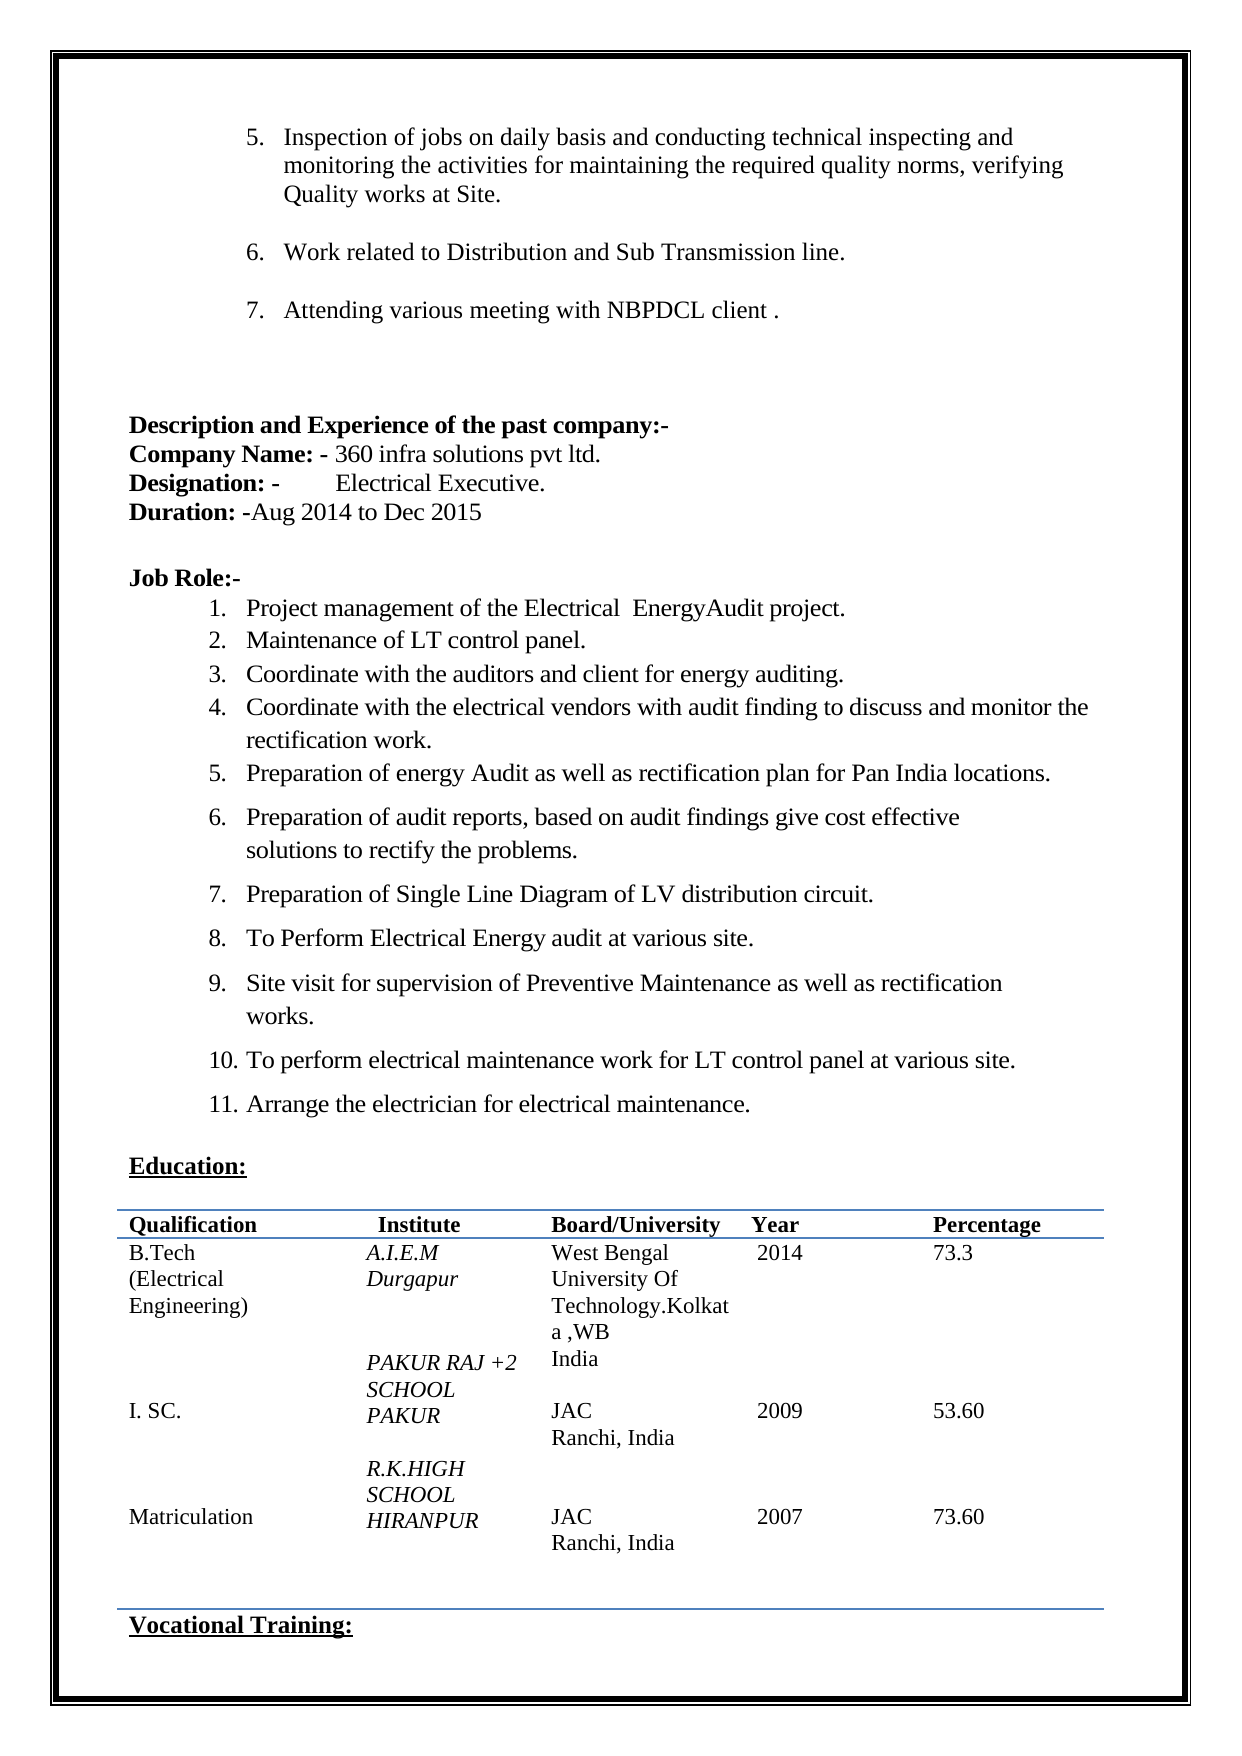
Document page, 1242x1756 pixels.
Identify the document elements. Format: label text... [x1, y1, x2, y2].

table_header Year [740, 1211, 922, 1237]
text Vocational Training: [128, 1610, 1115, 1639]
text Education: [128, 1151, 1115, 1180]
table_header Percentage [922, 1211, 1103, 1237]
text Designation: - Electrical Executive. [128, 469, 1115, 498]
table_header Institute [366, 1211, 540, 1237]
table_cell 2014 2009 2007 [746, 1239, 922, 1608]
list Arrange the electrician for electrical maintenance. [208, 1089, 1017, 1118]
table_cell 73.3 53.60 73.60 [922, 1239, 1103, 1608]
list Attending various meeting with NBPDCL client . [246, 295, 1115, 324]
list Coordinate with the electrical vendors with audit finding to discuss and monitor the rectification work. [208, 692, 1115, 753]
list Coordinate with the auditors and client for energy auditing. [208, 659, 1115, 687]
list Preparation of energy Audit as well as rectification plan for Pan India locations. [208, 758, 1115, 786]
text Job Role:- [128, 563, 1115, 593]
table_cell A.I.E.M Durgapur PAKUR RAJ +2 SCHOOL PAKUR R.K.HIGH SCHOOL HIRANPUR [355, 1239, 540, 1608]
list To Perform Electrical Energy audit at various site. [208, 923, 1017, 952]
text Company Name: - 360 infra solutions pvt ltd. [128, 440, 1115, 469]
list Inspection of jobs on daily basis and conducting technical inspecting and monitoring the activities for maintaining the required quality norms, verifying Quality works at Site. [246, 122, 1115, 208]
text Duration: -Aug 2014 to Dec 2015 [128, 498, 1115, 527]
table_cell B.Tech (Electrical Engineering) I. SC. Matriculation [117, 1239, 355, 1608]
table_header Board/University [540, 1211, 739, 1237]
list To perform electrical maintenance work for LT control panel at various site. [208, 1045, 1017, 1074]
text Description and Experience of the past company:- [128, 411, 1115, 440]
table_cell West Bengal University Of Technology.Kolkata ,WB India JAC Ranchi, India JAC Ranchi, India [540, 1239, 746, 1608]
list Project management of the Electrical EnergyAudit project. [208, 593, 1115, 621]
table_header Qualification [117, 1211, 366, 1237]
list Preparation of Single Line Diagram of LV distribution circuit. [208, 879, 1017, 908]
list Maintenance of LT control panel. [208, 626, 1115, 654]
list Site visit for supervision of Preventive Maintenance as well as rectification works. [208, 968, 1017, 1029]
list Preparation of audit reports, based on audit findings give cost effective solutions to rectify the problems. [208, 802, 1017, 864]
list Work related to Distribution and Sub Transmission line. [246, 237, 1115, 266]
